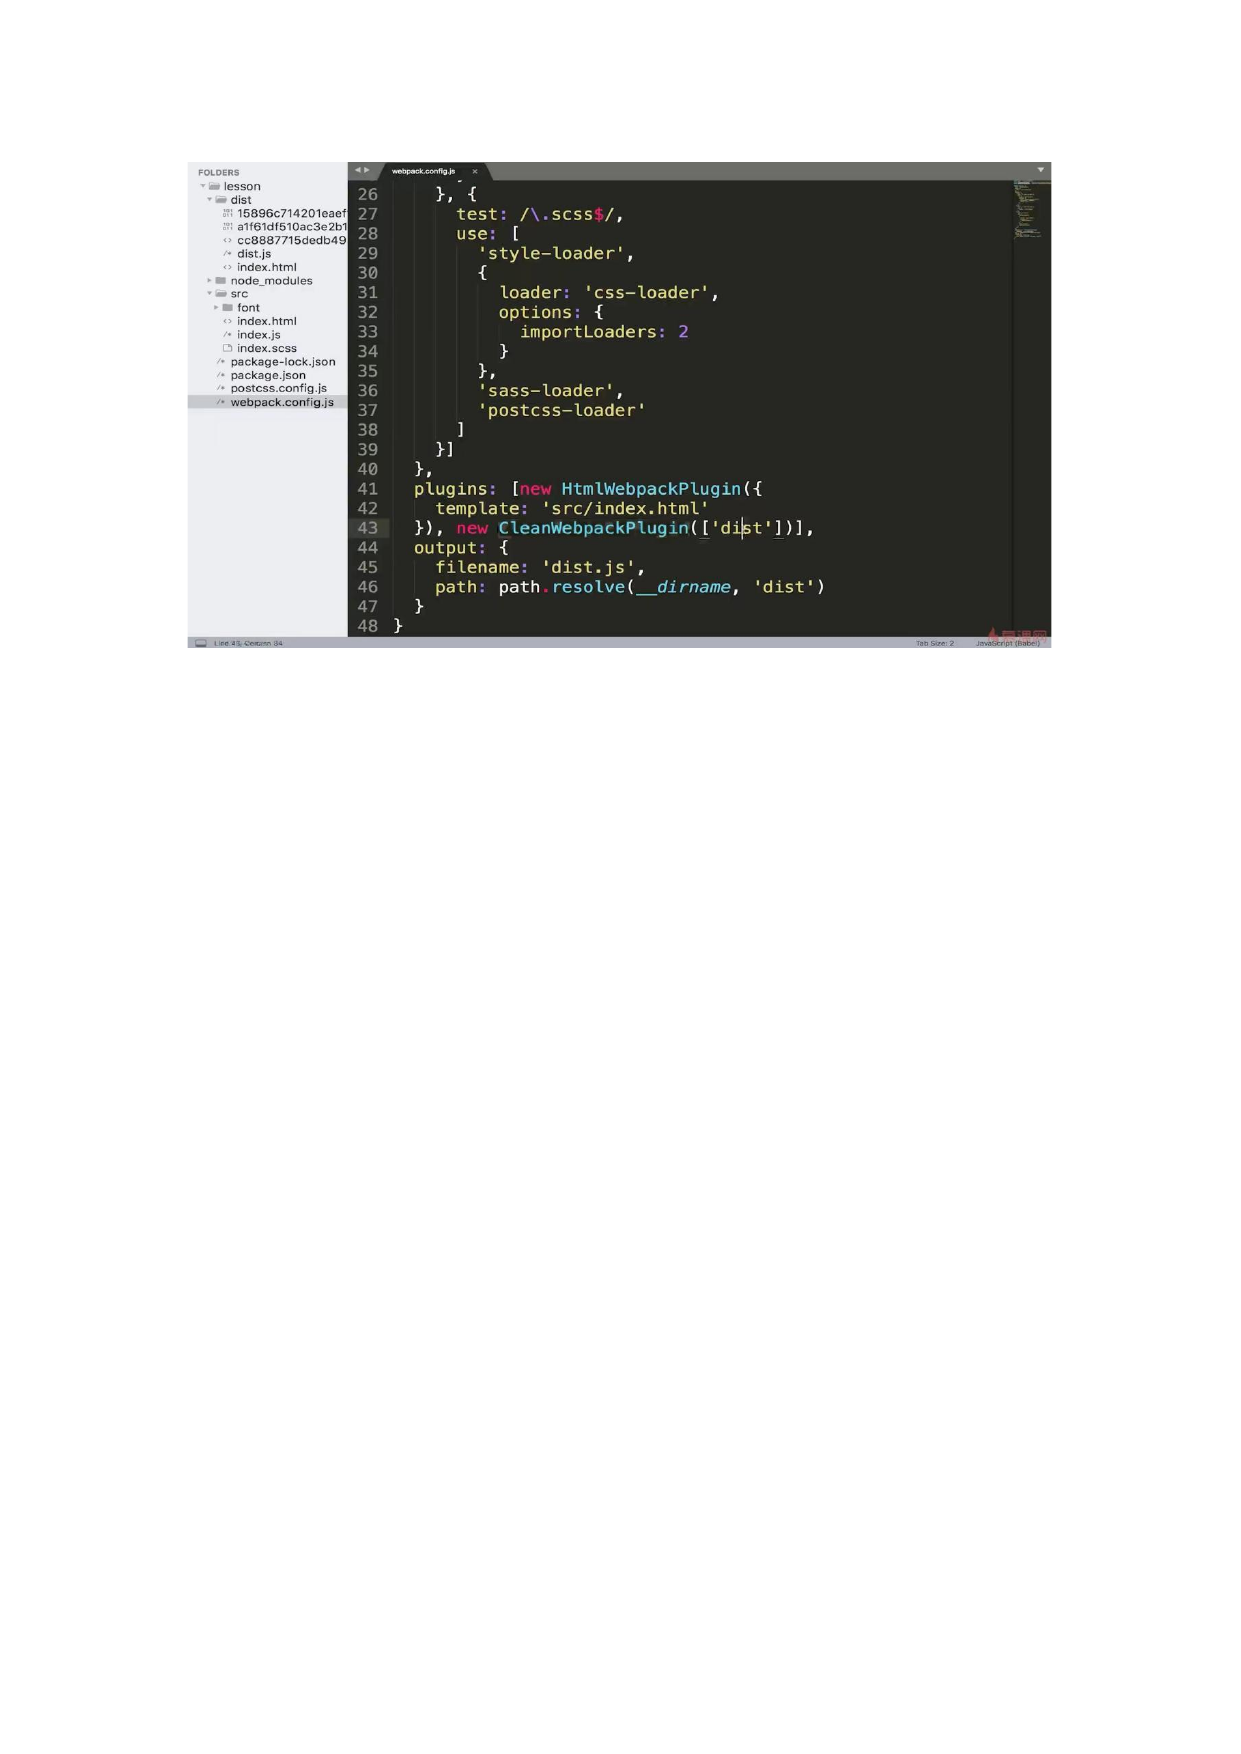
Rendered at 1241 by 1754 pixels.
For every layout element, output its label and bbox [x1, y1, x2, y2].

picture [187, 162, 1052, 648]
